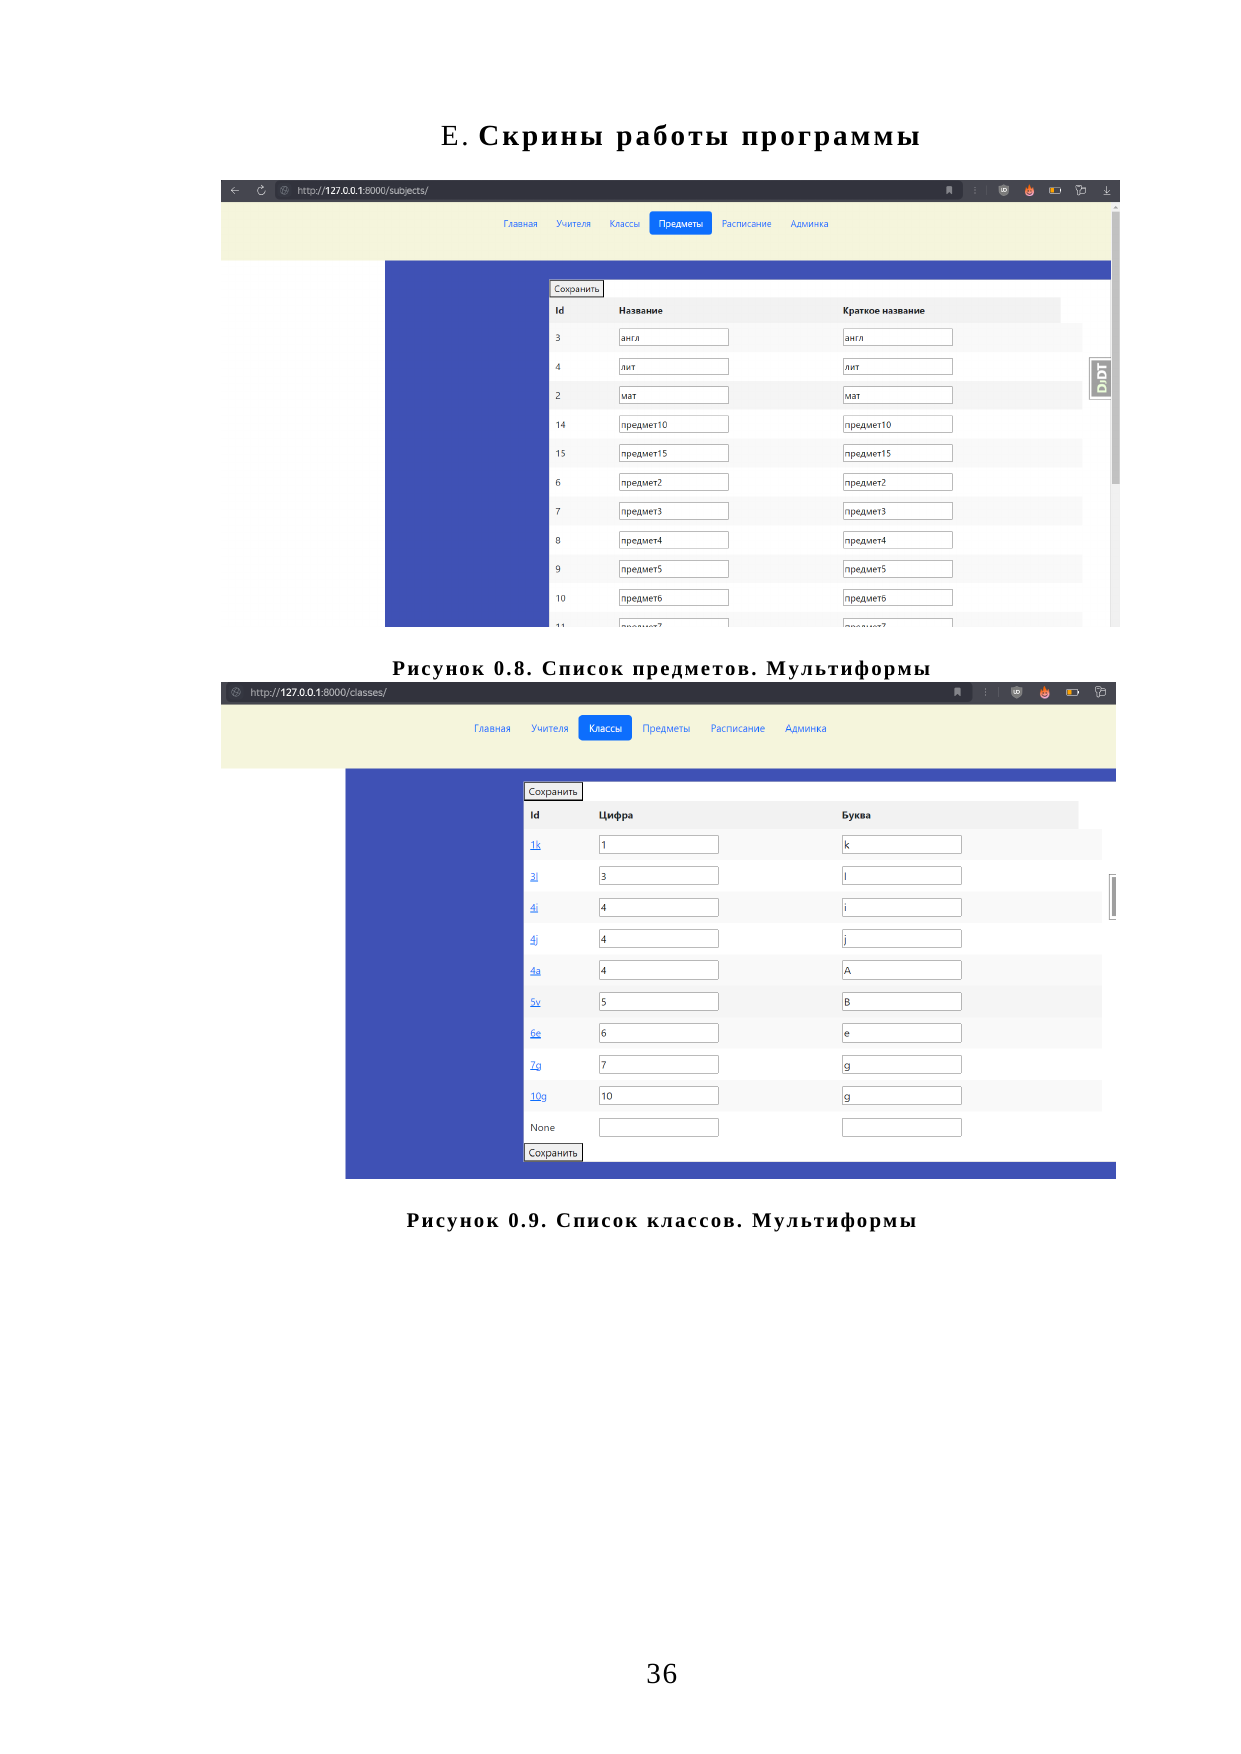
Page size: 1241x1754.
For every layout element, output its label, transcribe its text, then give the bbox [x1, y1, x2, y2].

picture [221, 682, 1116, 1179]
text Скрины работы программы [185, 118, 1175, 152]
picture [221, 180, 1120, 627]
